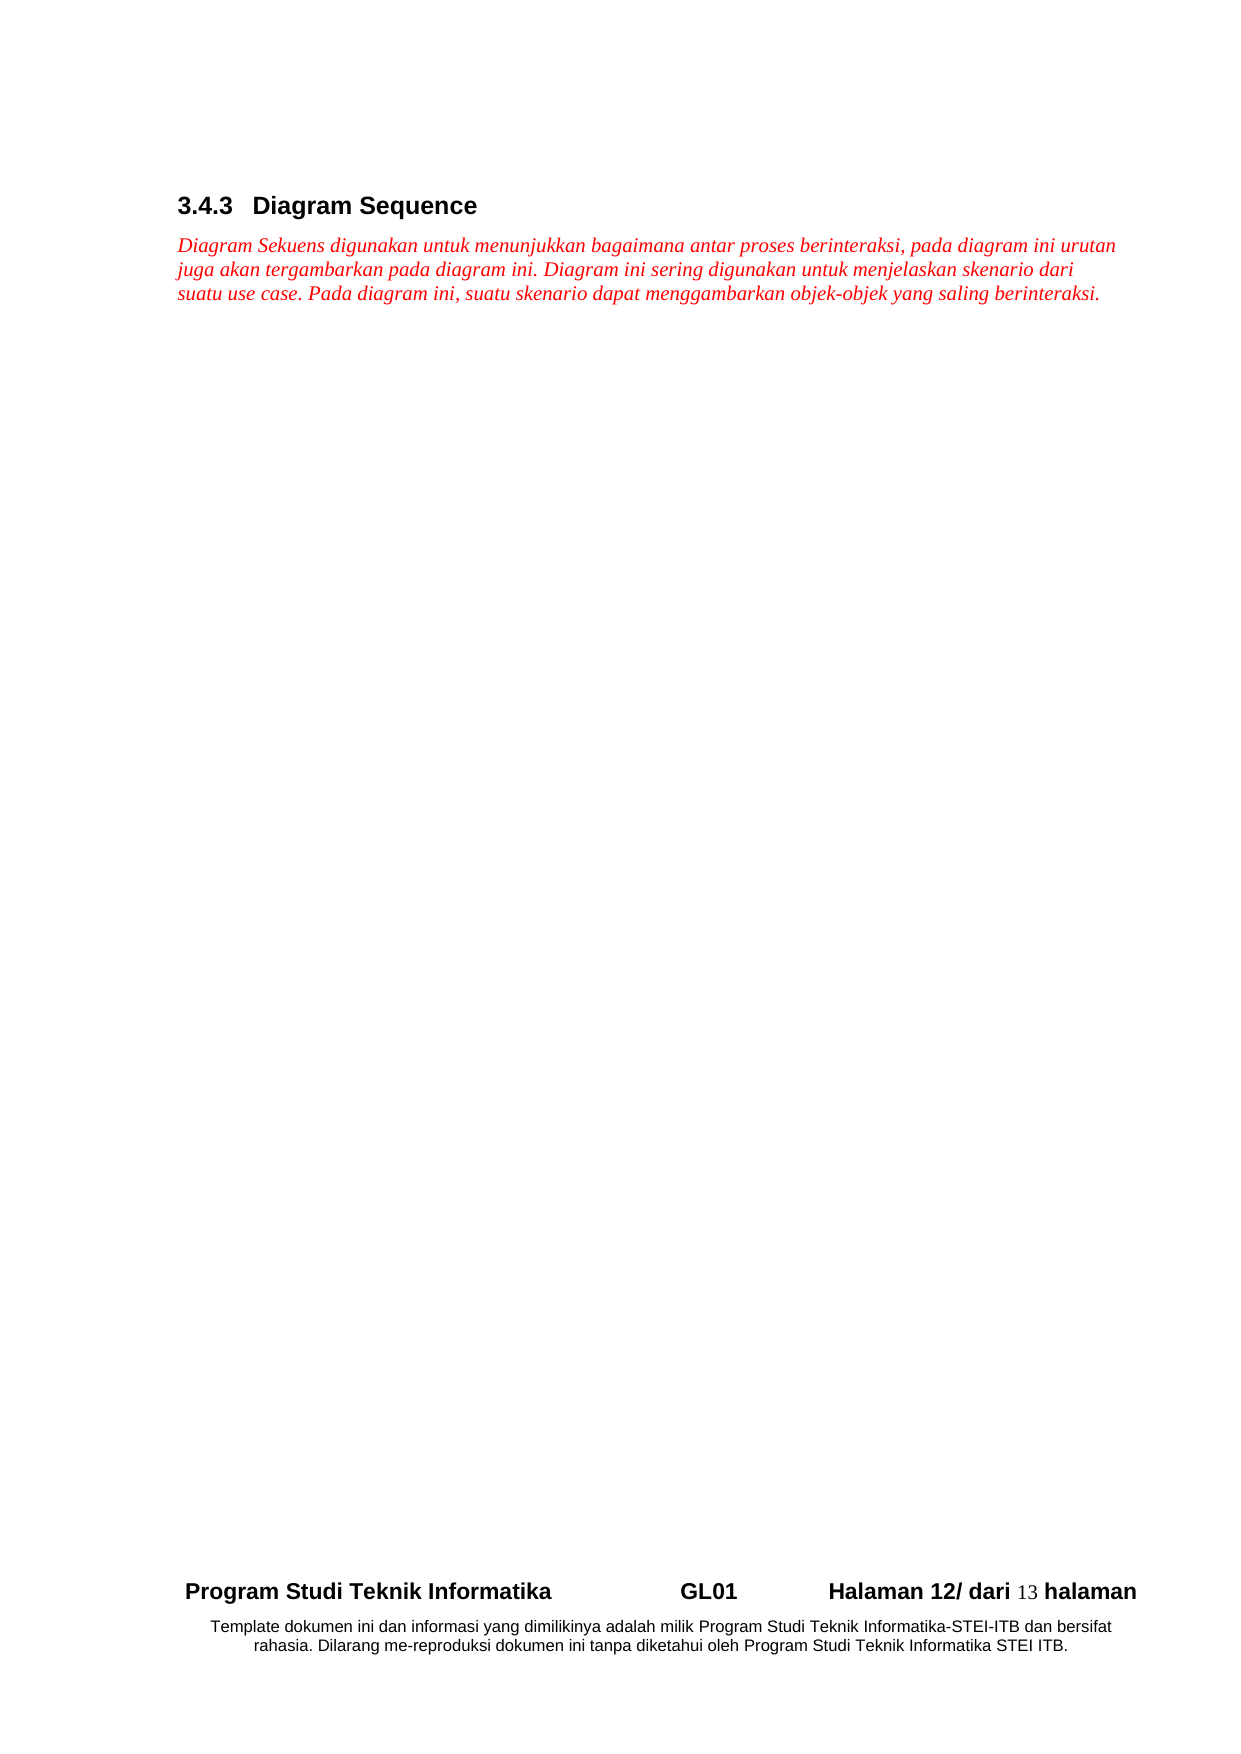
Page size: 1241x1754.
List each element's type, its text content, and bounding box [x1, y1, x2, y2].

text Diagram Sekuens digunakan untuk menunjukkan bagaimana antar proses berinteraksi, pada diagram ini urutan juga akan tergambarkan pada diagram ini. Diagram ini sering digunakan untuk menjelaskan skenario dari suatu use case. Pada diagram ini, suatu skenario dapat menggambarkan objek-objek yang saling berinteraksi. [177, 232, 1122, 305]
subtitle Diagram Sequence [177, 191, 1122, 220]
